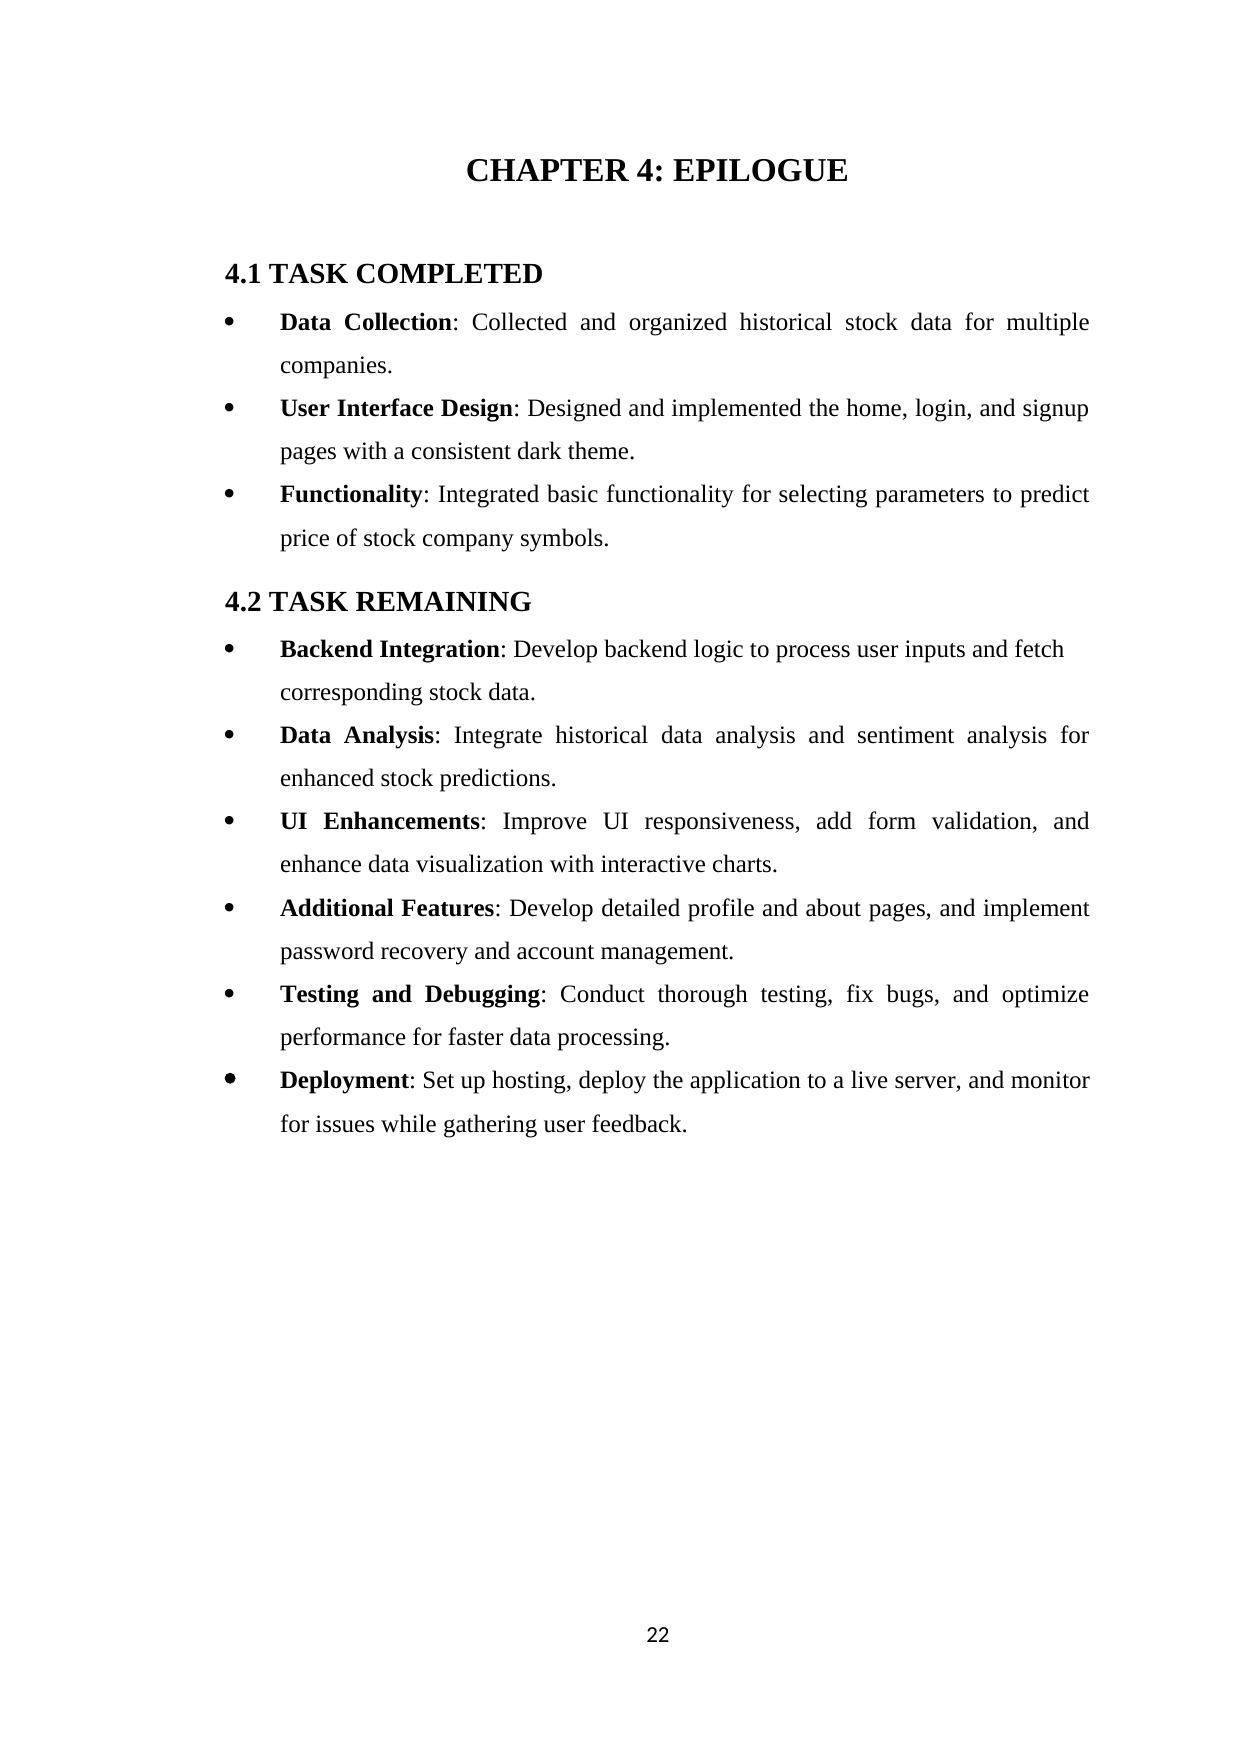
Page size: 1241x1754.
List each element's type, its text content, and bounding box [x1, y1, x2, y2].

list UI Enhancements: Improve UI responsiveness, add form validation, and enhance data visualization with interactive charts. [225, 806, 1090, 878]
list User Interface Design: Designed and implemented the home, login, and signup pages with a consistent dark theme. [225, 393, 1090, 465]
list Data Collection: Collected and organized historical stock data for multiple companies. [225, 307, 1090, 379]
subtitle CHAPTER 4: EPILOGUE [225, 150, 1089, 188]
list Additional Features: Develop detailed profile and about pages, and implement password recovery and account management. [225, 893, 1090, 964]
list Testing and Debugging: Conduct thorough testing, fix bugs, and optimize performance for faster data processing. [225, 979, 1090, 1051]
subtitle 4.2 TASK REMAINING [225, 584, 1090, 617]
subtitle 4.1 TASK COMPLETED [225, 257, 1090, 290]
list Backend Integration: Develop backend logic to process user inputs and fetch corresponding stock data. [225, 634, 1090, 706]
list Data Analysis: Integrate historical data analysis and sentiment analysis for enhanced stock predictions. [225, 720, 1090, 792]
list Deployment: Set up hosting, deploy the application to a live server, and monitor for issues while gathering user feedback. [225, 1065, 1090, 1138]
list Functionality: Integrated basic functionality for selecting parameters to predict price of stock company symbols. [225, 479, 1090, 551]
